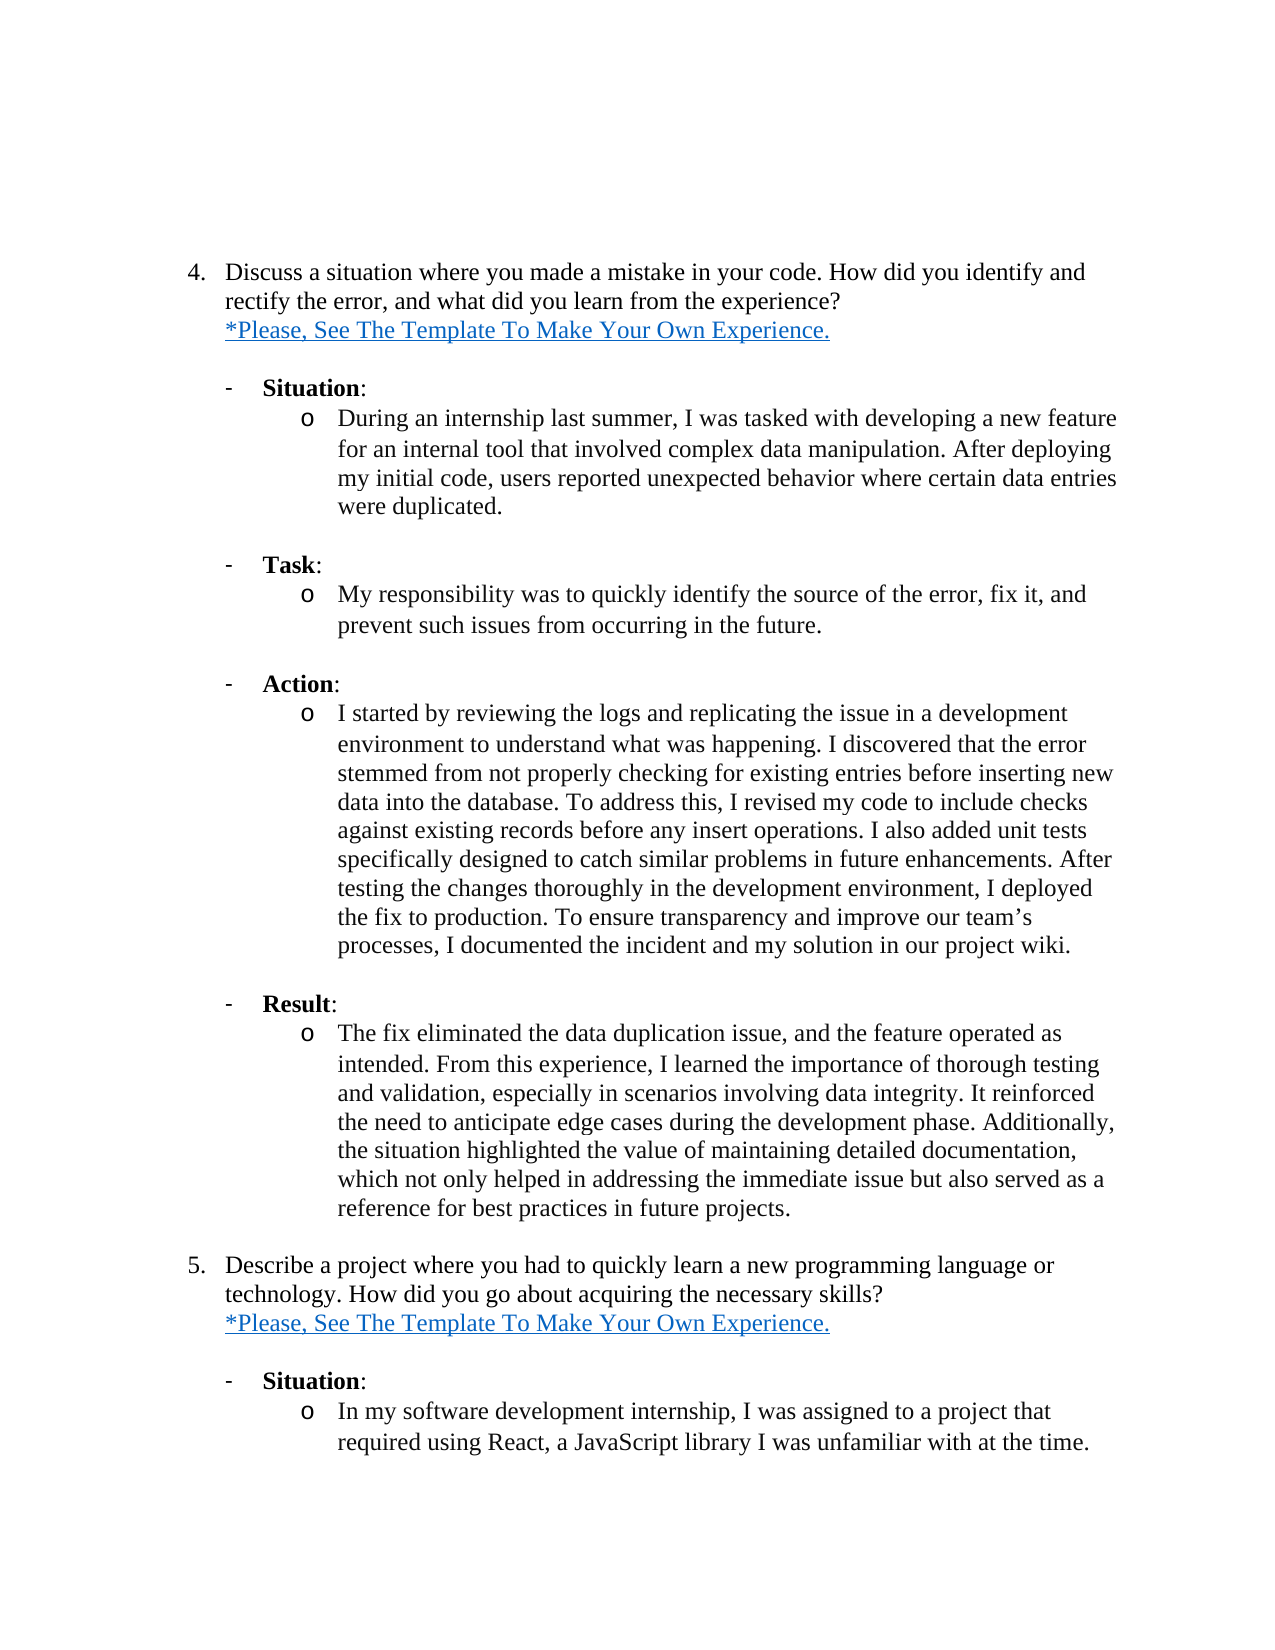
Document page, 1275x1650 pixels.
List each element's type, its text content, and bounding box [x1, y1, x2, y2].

list *Please, See The Template To Make Your Own Experience. [225, 1308, 1125, 1337]
list Result: [225, 988, 1125, 1018]
list Action: [225, 668, 1125, 698]
list I started by reviewing the logs and replicating the issue in a development environment to understand what was happening. I discovered that the error stemmed from not properly checking for existing entries before inserting new data into the database. To address this, I revised my code to include checks against existing records before any insert operations. I also added unit tests specifically designed to catch similar problems in future enhancements. After testing the changes thoroughly in the development environment, I deployed the fix to production. To ensure transparency and improve our team’s processes, I documented the incident and my solution in our project wiki. [300, 698, 1125, 959]
list During an internship last summer, I was tasked with developing a new feature for an internal tool that involved complex data manipulation. After deploying my initial code, users reported unexpected behavior where certain data entries were duplicated. [300, 403, 1125, 520]
list *Please, See The Template To Make Your Own Experience. [225, 315, 1125, 344]
list Describe a project where you had to quickly learn a new programming language or technology. How did you go about acquiring the necessary skills? [187, 1250, 1125, 1308]
list Task: [225, 549, 1125, 579]
list Discuss a situation where you made a mistake in your code. How did you identify and rectify the error, and what did you learn from the experience? [187, 257, 1125, 315]
list Situation: [225, 372, 1125, 403]
list Situation: [225, 1365, 1125, 1396]
list My responsibility was to quickly identify the source of the error, fix it, and prevent such issues from occurring in the future. [300, 579, 1125, 639]
list The fix eliminated the data duplication issue, and the feature operated as intended. From this experience, I learned the importance of thorough testing and validation, especially in scenarios involving data integrity. It reinforced the need to anticipate edge cases during the development phase. Additionally, the situation highlighted the value of maintaining detailed documentation, which not only helped in addressing the immediate issue but also served as a reference for best practices in future projects. [300, 1018, 1125, 1222]
